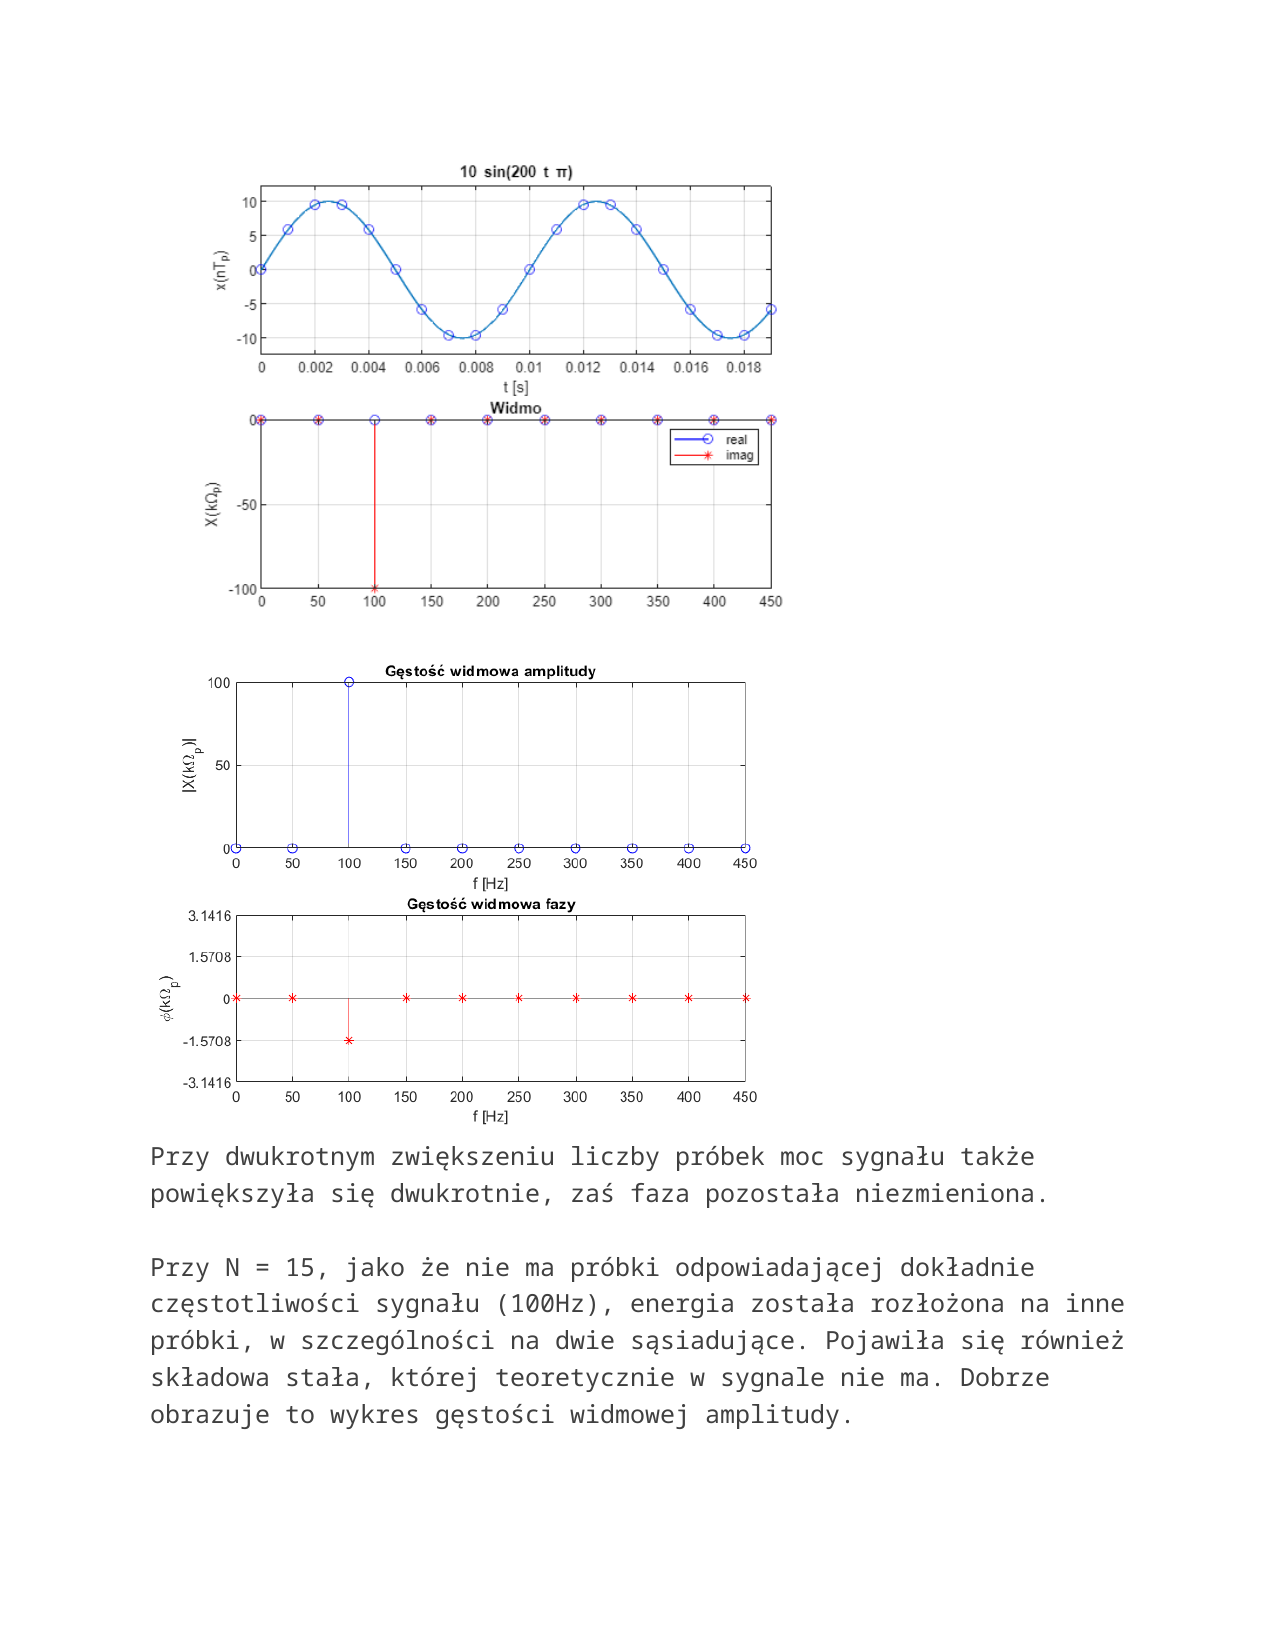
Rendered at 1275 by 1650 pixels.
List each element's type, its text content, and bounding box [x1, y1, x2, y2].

text Przy dwukrotnym zwiększeniu liczby próbek moc sygnału także powiększyła się dwukrotnie, zaś faza pozostała niezmieniona. [150, 1139, 1125, 1210]
picture [150, 644, 807, 1137]
picture [176, 150, 833, 643]
text Przy N = 15, jako że nie ma próbki odpowiadającej dokładnie częstotliwości sygnału (100Hz), energia została rozłożona na inne próbki, w szczególności na dwie sąsiadujące. Pojawiła się również składowa stała, której teoretycznie w sygnale nie ma. Dobrze obrazuje to wykres gęstości widmowej amplitudy. [150, 1249, 1125, 1430]
